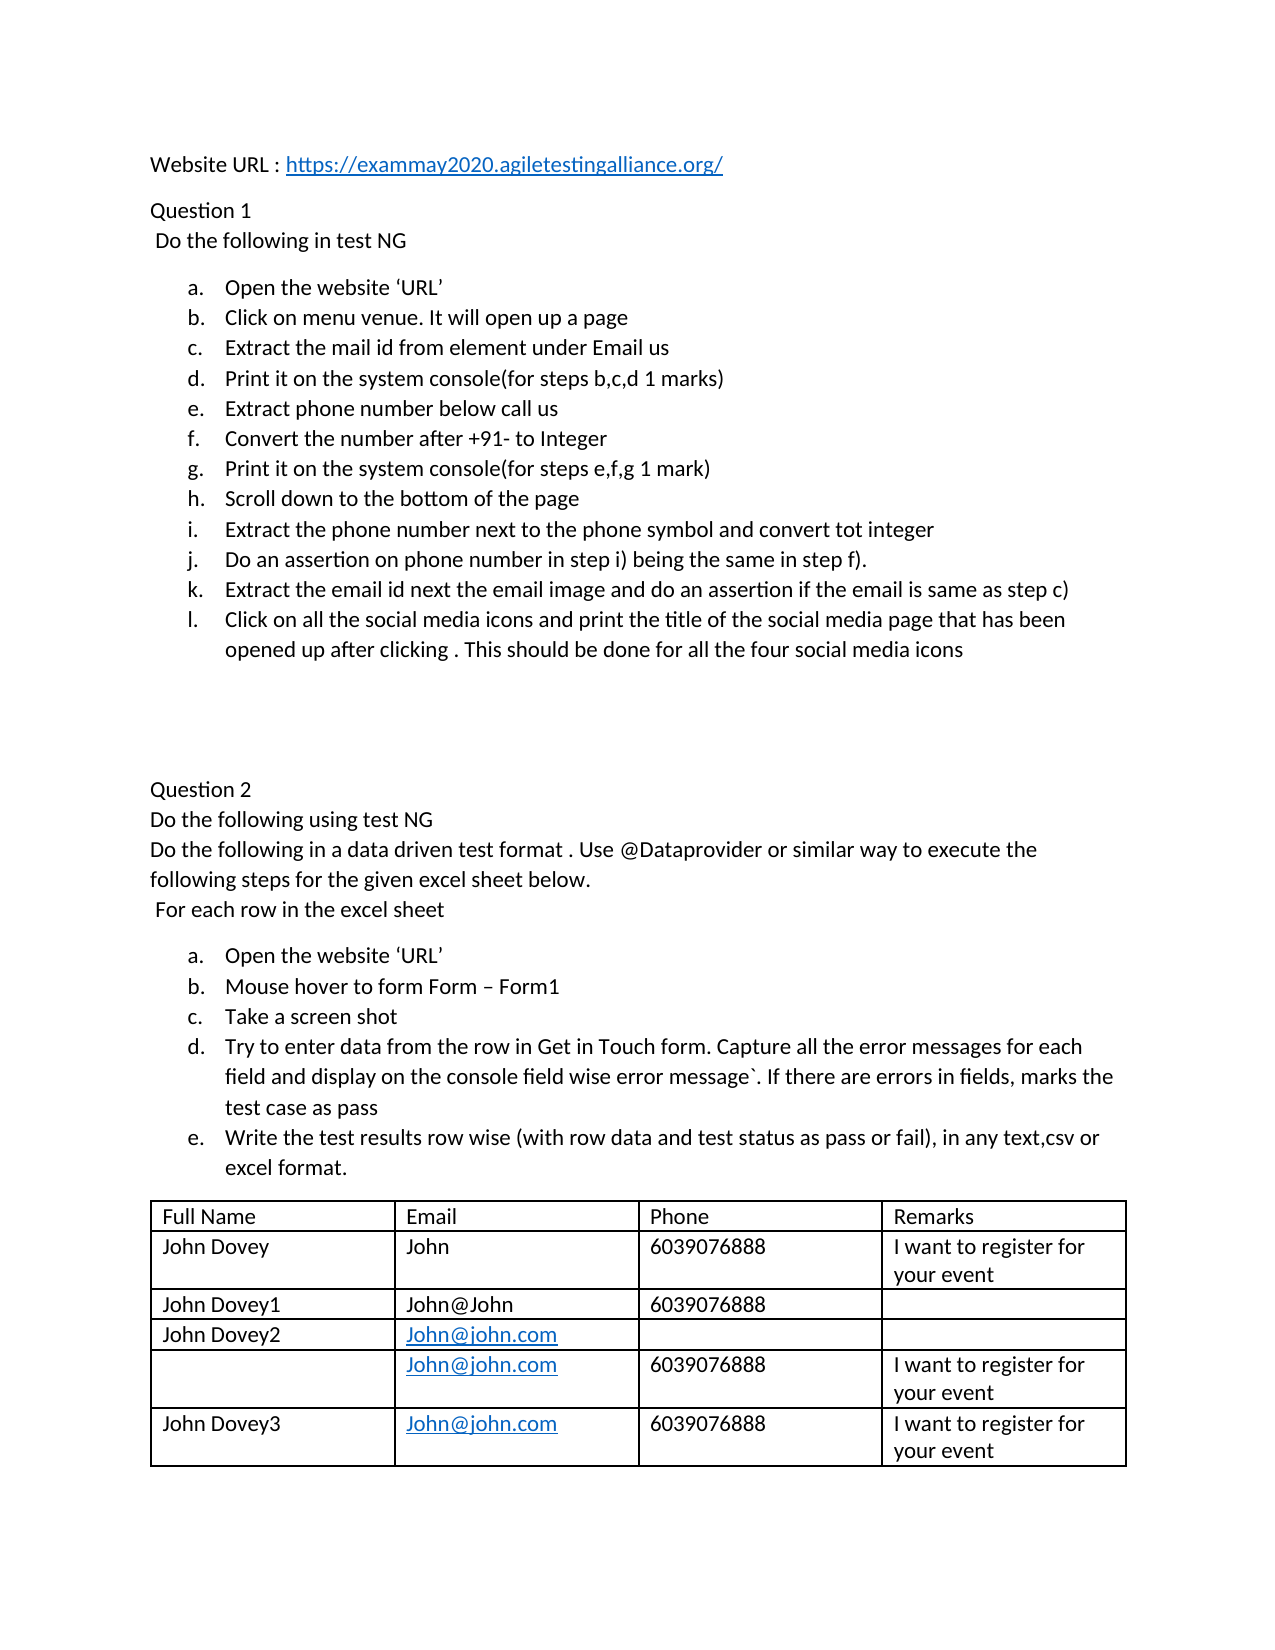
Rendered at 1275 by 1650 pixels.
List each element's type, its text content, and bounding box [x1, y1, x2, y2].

text Website URL : https://exammay2020.agiletestingalliance.org/ [150, 150, 1125, 178]
list Click on menu venue. It will open up a page [187, 303, 1125, 331]
table_header Email [396, 1202, 638, 1230]
list Scroll down to the bottom of the page [187, 484, 1125, 512]
list Do an assertion on phone number in step i) being the same in step f). [187, 545, 1125, 573]
list Print it on the system console(for steps b,c,d 1 marks) [187, 364, 1125, 392]
list Print it on the system console(for steps e,f,g 1 mark) [187, 454, 1125, 482]
table_cell John@john.com [396, 1351, 638, 1407]
table_cell 6039076888 [640, 1290, 881, 1318]
table_cell 6039076888 [640, 1409, 881, 1465]
list Try to enter data from the row in Get in Touch form. Capture all the error messages for each field and display on the console field wise error message`. If there are errors in fields, marks the test case as pass [187, 1032, 1125, 1121]
list Extract the mail id from element under Email us [187, 333, 1125, 361]
list Take a screen shot [187, 1002, 1125, 1030]
list Extract the phone number next to the phone symbol and convert tot integer [187, 515, 1125, 543]
list Write the test results row wise (with row data and test status as pass or fail), in any text,csv or excel format. [187, 1123, 1125, 1181]
list Open the website ‘URL’ [187, 942, 1125, 970]
table_cell John Dovey [152, 1232, 394, 1288]
table_cell John@john.com [396, 1409, 638, 1465]
table_header Phone [640, 1202, 881, 1230]
table_cell [152, 1351, 394, 1407]
table_cell [883, 1290, 1125, 1318]
table_cell I want to register for your event [883, 1232, 1125, 1288]
text Question 1 Do the following in test NG [150, 197, 1125, 254]
text Question 2 Do the following using test NG Do the following in a data driven test format . Use @Dataprovider or similar way to execute the following steps for the given excel sheet below. For each row in the excel sheet [150, 776, 1125, 923]
table_header Remarks [883, 1202, 1125, 1230]
list Mouse hover to form Form – Form1 [187, 972, 1125, 1000]
table_cell [883, 1320, 1125, 1348]
list Open the website ‘URL’ [187, 273, 1125, 301]
table_cell John Dovey2 [152, 1320, 394, 1348]
list Extract phone number below call us [187, 394, 1125, 422]
table_header Full Name [152, 1202, 394, 1230]
list Convert the number after +91- to Integer [187, 424, 1125, 452]
table_cell John [396, 1232, 638, 1288]
list Extract the email id next the email image and do an assertion if the email is same as step c) [187, 575, 1125, 603]
list Click on all the social media icons and print the title of the social media page that has been opened up after clicking . This should be done for all the four social media icons [187, 605, 1125, 663]
table_cell John@John [396, 1290, 638, 1318]
table_cell [640, 1320, 881, 1348]
table_cell 6039076888 [640, 1232, 881, 1288]
table_cell I want to register for your event [883, 1409, 1125, 1465]
table_cell John Dovey3 [152, 1409, 394, 1465]
table_cell John@john.com [396, 1320, 638, 1348]
table_cell John Dovey1 [152, 1290, 394, 1318]
table_cell I want to register for your event [883, 1351, 1125, 1407]
table_cell 6039076888 [640, 1351, 881, 1407]
